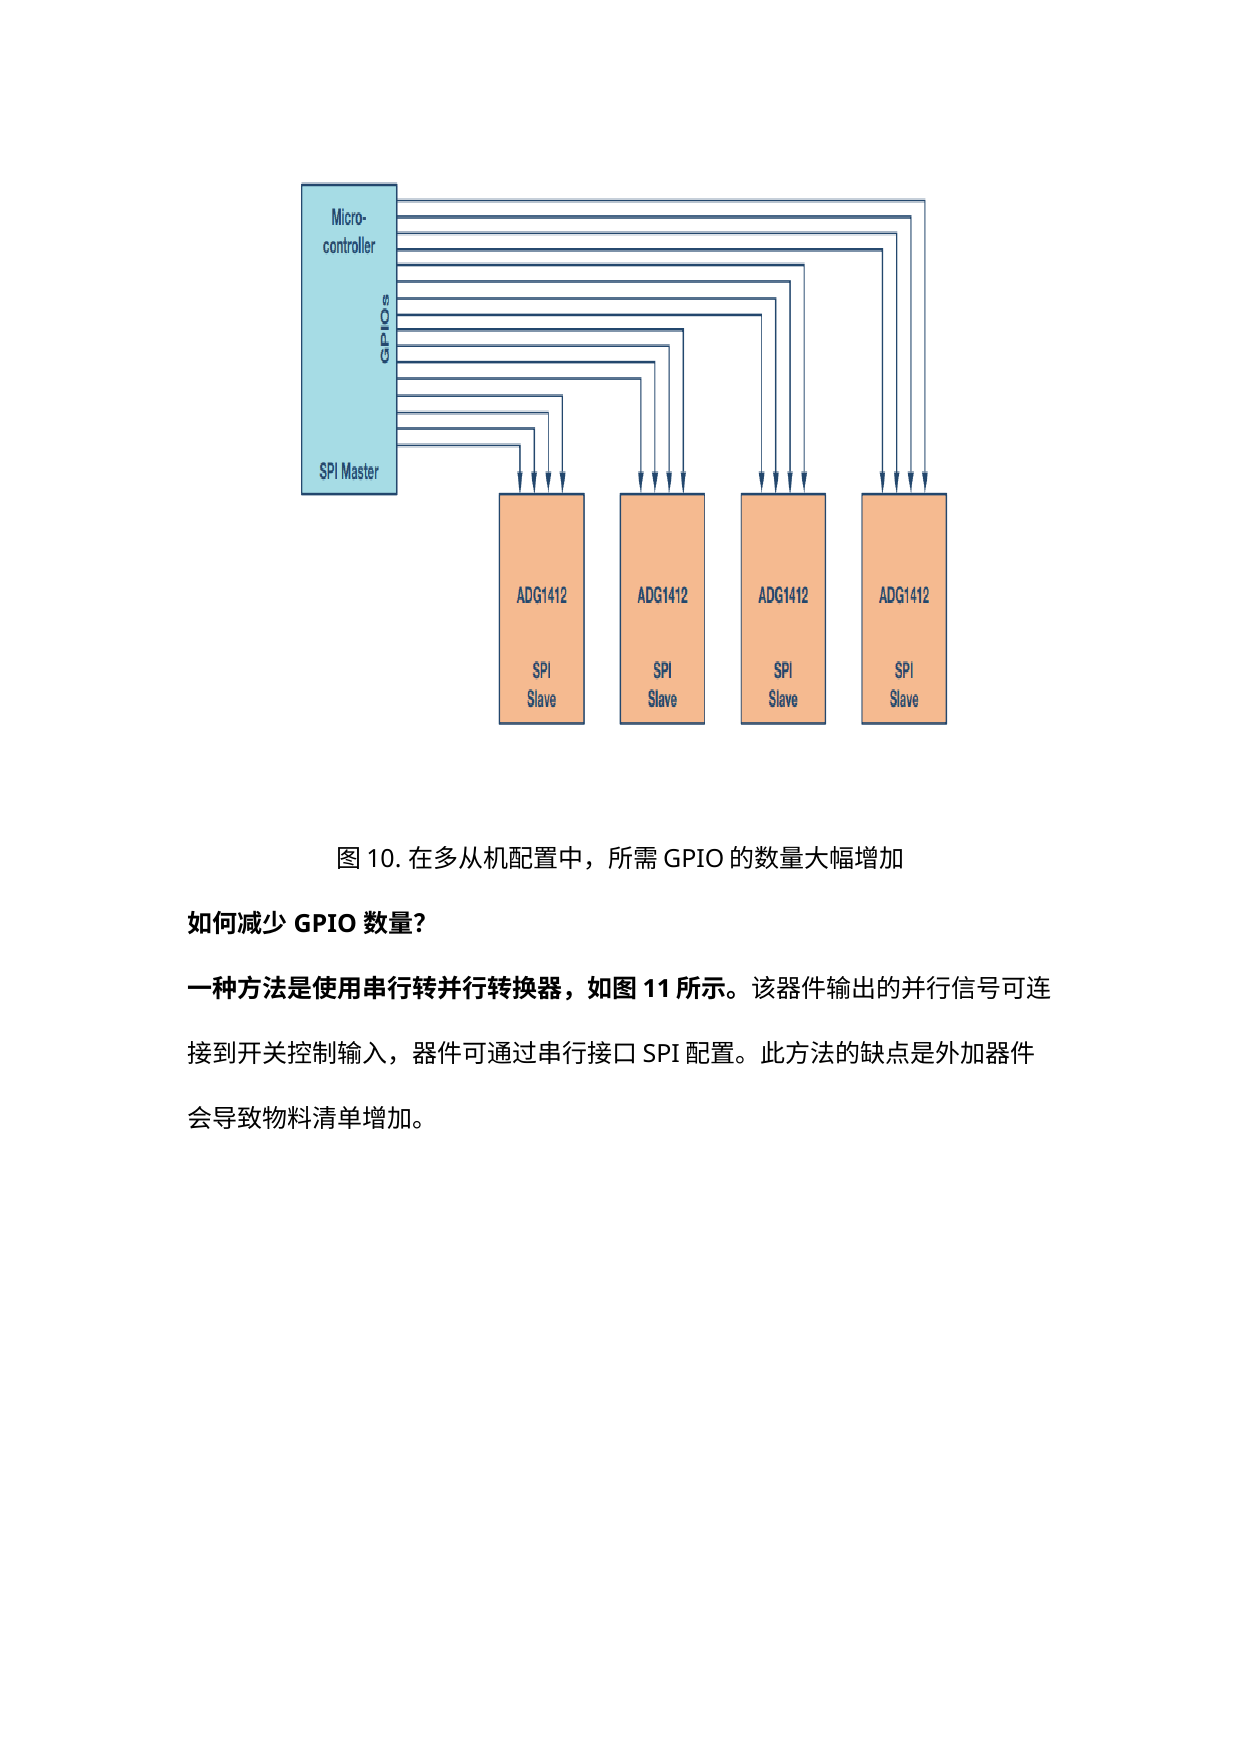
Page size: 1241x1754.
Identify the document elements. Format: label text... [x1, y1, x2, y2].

text 如何减少 GPIO 数量？ [187, 889, 1053, 954]
text 一种方法是使用串行转并行转换器，如图11所示。该器件输出的并行信号可连接到开关控制输入，器件可通过串行接口SPI配置。此方法的缺点是外加器件会导致物料清单增加。 [187, 954, 1053, 1149]
text 图10. 在多从机配置中，所需GPIO的数量大幅增加 [187, 824, 1053, 889]
picture [279, 162, 961, 751]
